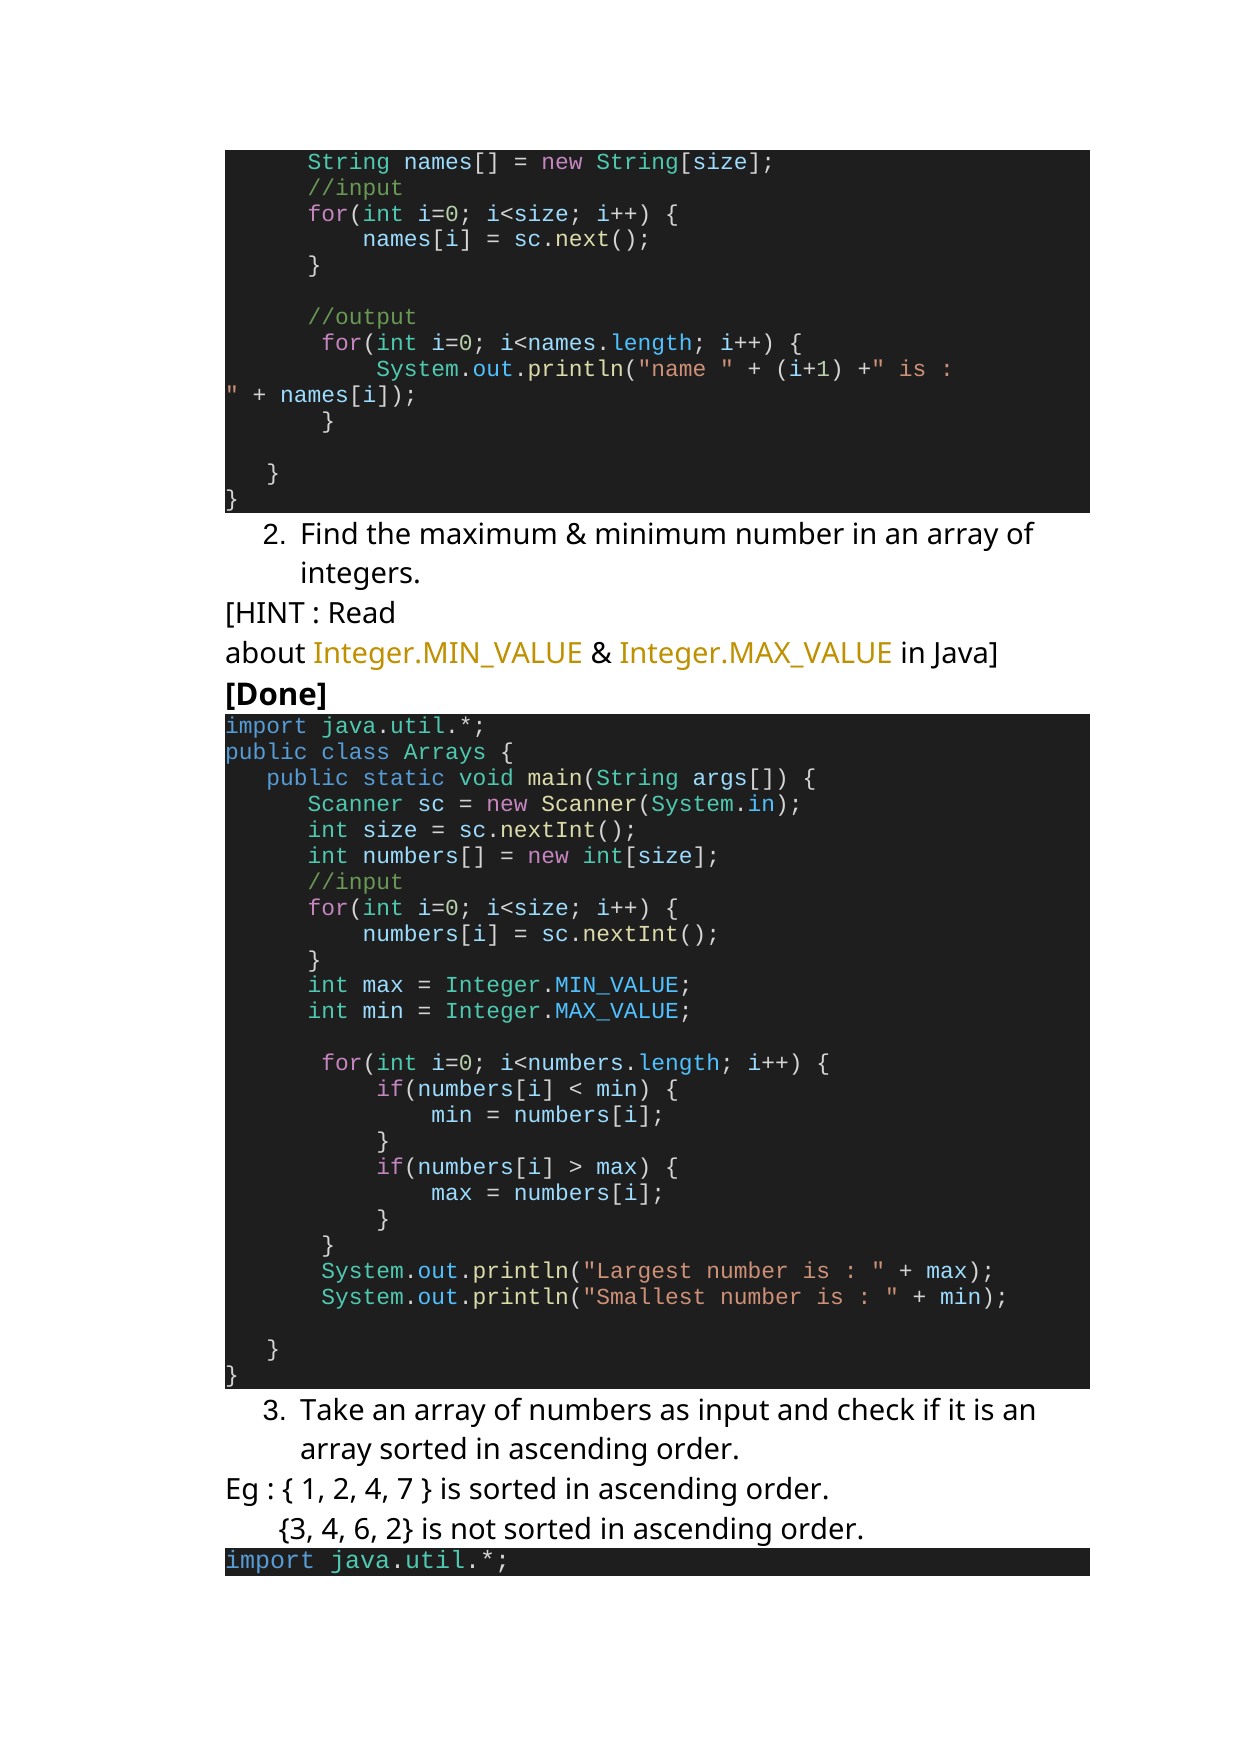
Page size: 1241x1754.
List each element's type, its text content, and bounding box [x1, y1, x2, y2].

text } [225, 461, 1090, 487]
text Eg : { 1, 2, 4, 7 } is sorted in ascending order. [225, 1468, 1090, 1508]
text [HINT : Read about Integer.MIN_VALUE & Integer.MAX_VALUE in Java] [Done] [225, 592, 1090, 714]
text Scanner sc = new Scanner(System.in); [225, 792, 1090, 818]
text int min = Integer.MAX_VALUE; [225, 1000, 1090, 1026]
text String names[] = new String[size]; [225, 150, 1090, 176]
text for(int i=0; i<size; i++) { [225, 896, 1090, 922]
text int max = Integer.MIN_VALUE; [225, 974, 1090, 1000]
text } [225, 948, 1090, 974]
text max = numbers[i]; [225, 1181, 1090, 1207]
text for(int i=0; i<names.length; i++) { [225, 332, 1090, 357]
text import java.util.*; [225, 1548, 1090, 1576]
text } [225, 254, 1090, 280]
text System.out.println("Largest number is : " + max); [225, 1259, 1090, 1285]
text } [225, 1363, 1090, 1389]
text //input [225, 870, 1090, 896]
text } [225, 1129, 1090, 1155]
text int numbers[] = new int[size]; [225, 844, 1090, 870]
text import java.util.*; [225, 714, 1090, 740]
text names[i] = sc.next(); [225, 228, 1090, 254]
text {3, 4, 6, 2} is not sorted in ascending order. [225, 1508, 1090, 1548]
text min = numbers[i]; [225, 1103, 1090, 1129]
text //output [225, 306, 1090, 332]
text if(numbers[i] < min) { [225, 1078, 1090, 1103]
list Find the maximum & minimum number in an array of integers. [262, 513, 1090, 592]
text public class Arrays { [225, 740, 1090, 766]
text } [225, 487, 1090, 513]
text } [225, 1233, 1090, 1259]
text //input [225, 176, 1090, 202]
text numbers[i] = sc.nextInt(); [225, 922, 1090, 948]
list Take an array of numbers as input and check if it is an array sorted in ascending order. [262, 1389, 1090, 1468]
text for(int i=0; i<size; i++) { [225, 202, 1090, 228]
text System.out.println("name " + (i+1) +" is : " + names[i]); [225, 357, 1090, 409]
text if(numbers[i] > max) { [225, 1155, 1090, 1181]
text int size = sc.nextInt(); [225, 818, 1090, 844]
text for(int i=0; i<numbers.length; i++) { [225, 1052, 1090, 1078]
text System.out.println("Smallest number is : " + min); [225, 1285, 1090, 1311]
text } [225, 1337, 1090, 1363]
text public static void main(String args[]) { [225, 766, 1090, 792]
text } [225, 1207, 1090, 1233]
text } [225, 409, 1090, 435]
